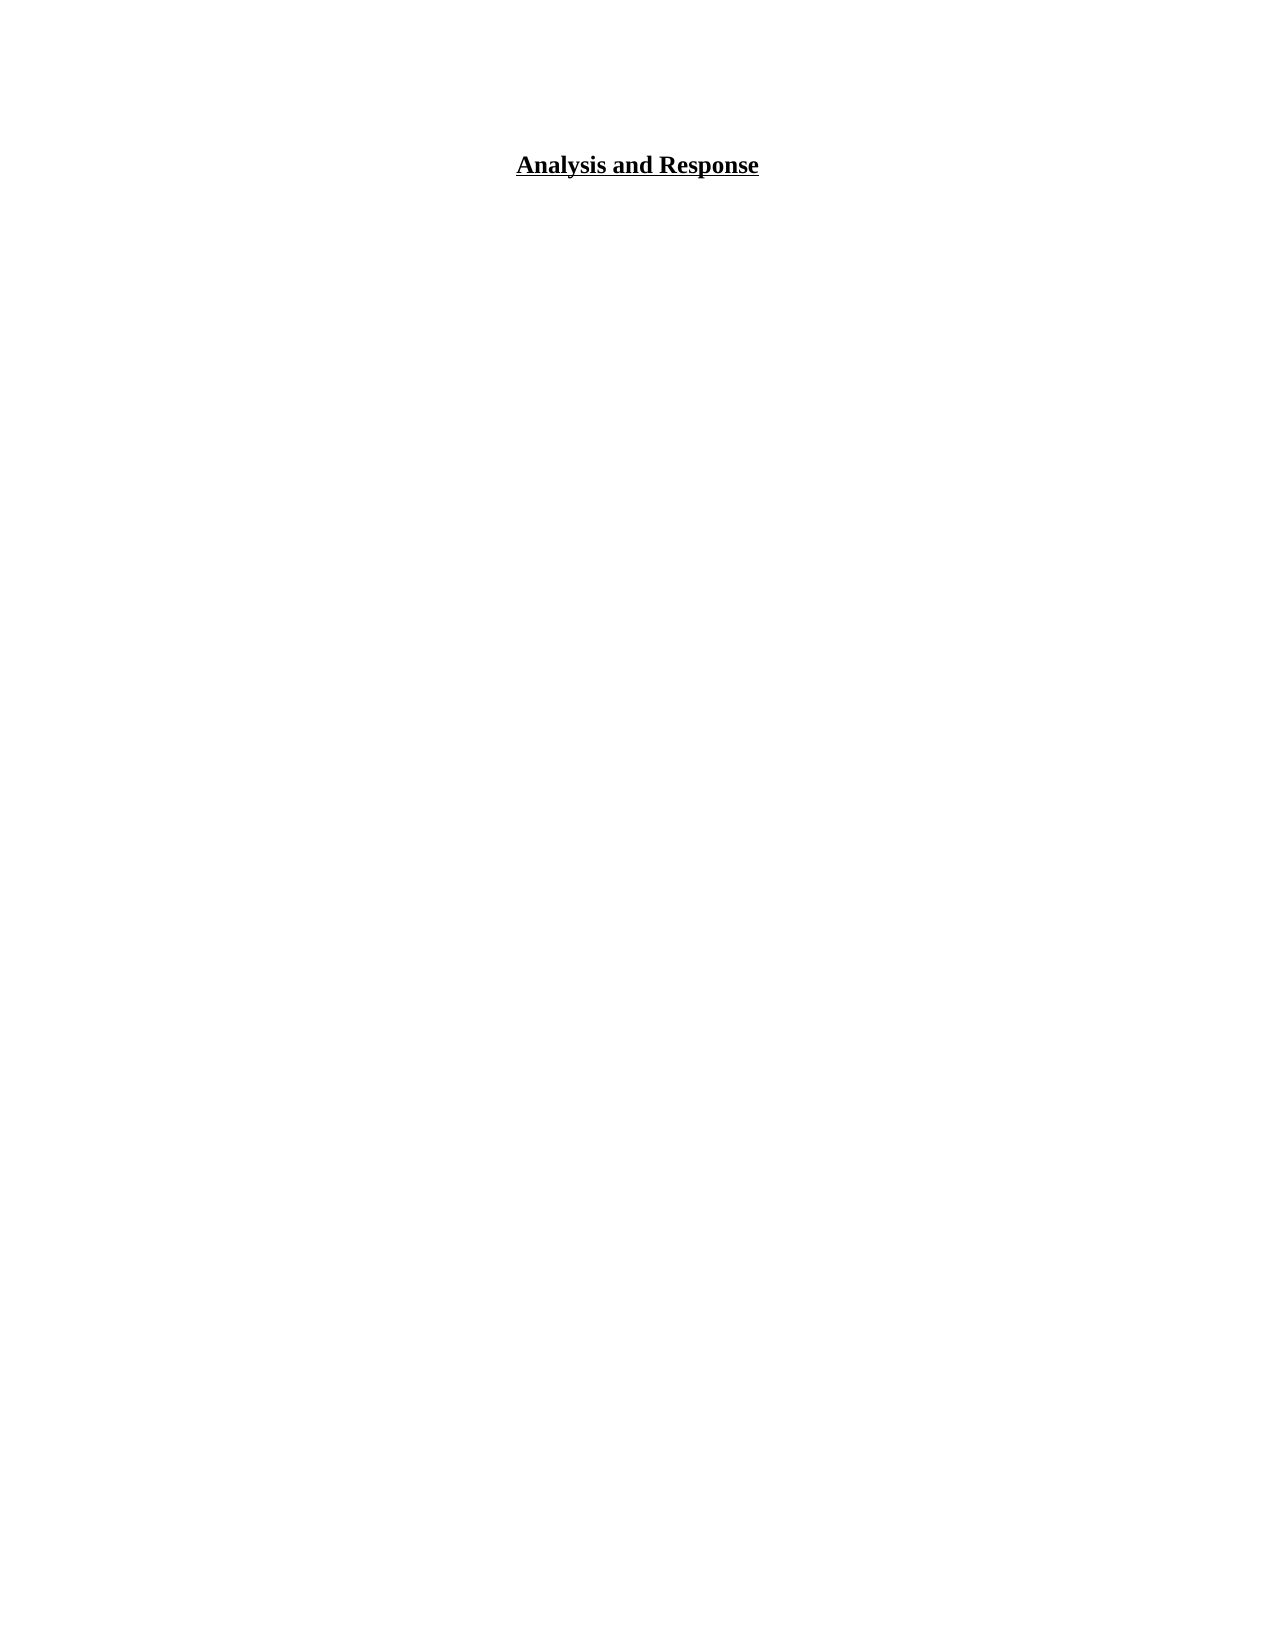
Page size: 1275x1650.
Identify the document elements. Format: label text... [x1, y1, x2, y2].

text Analysis and Response [150, 150, 1125, 179]
